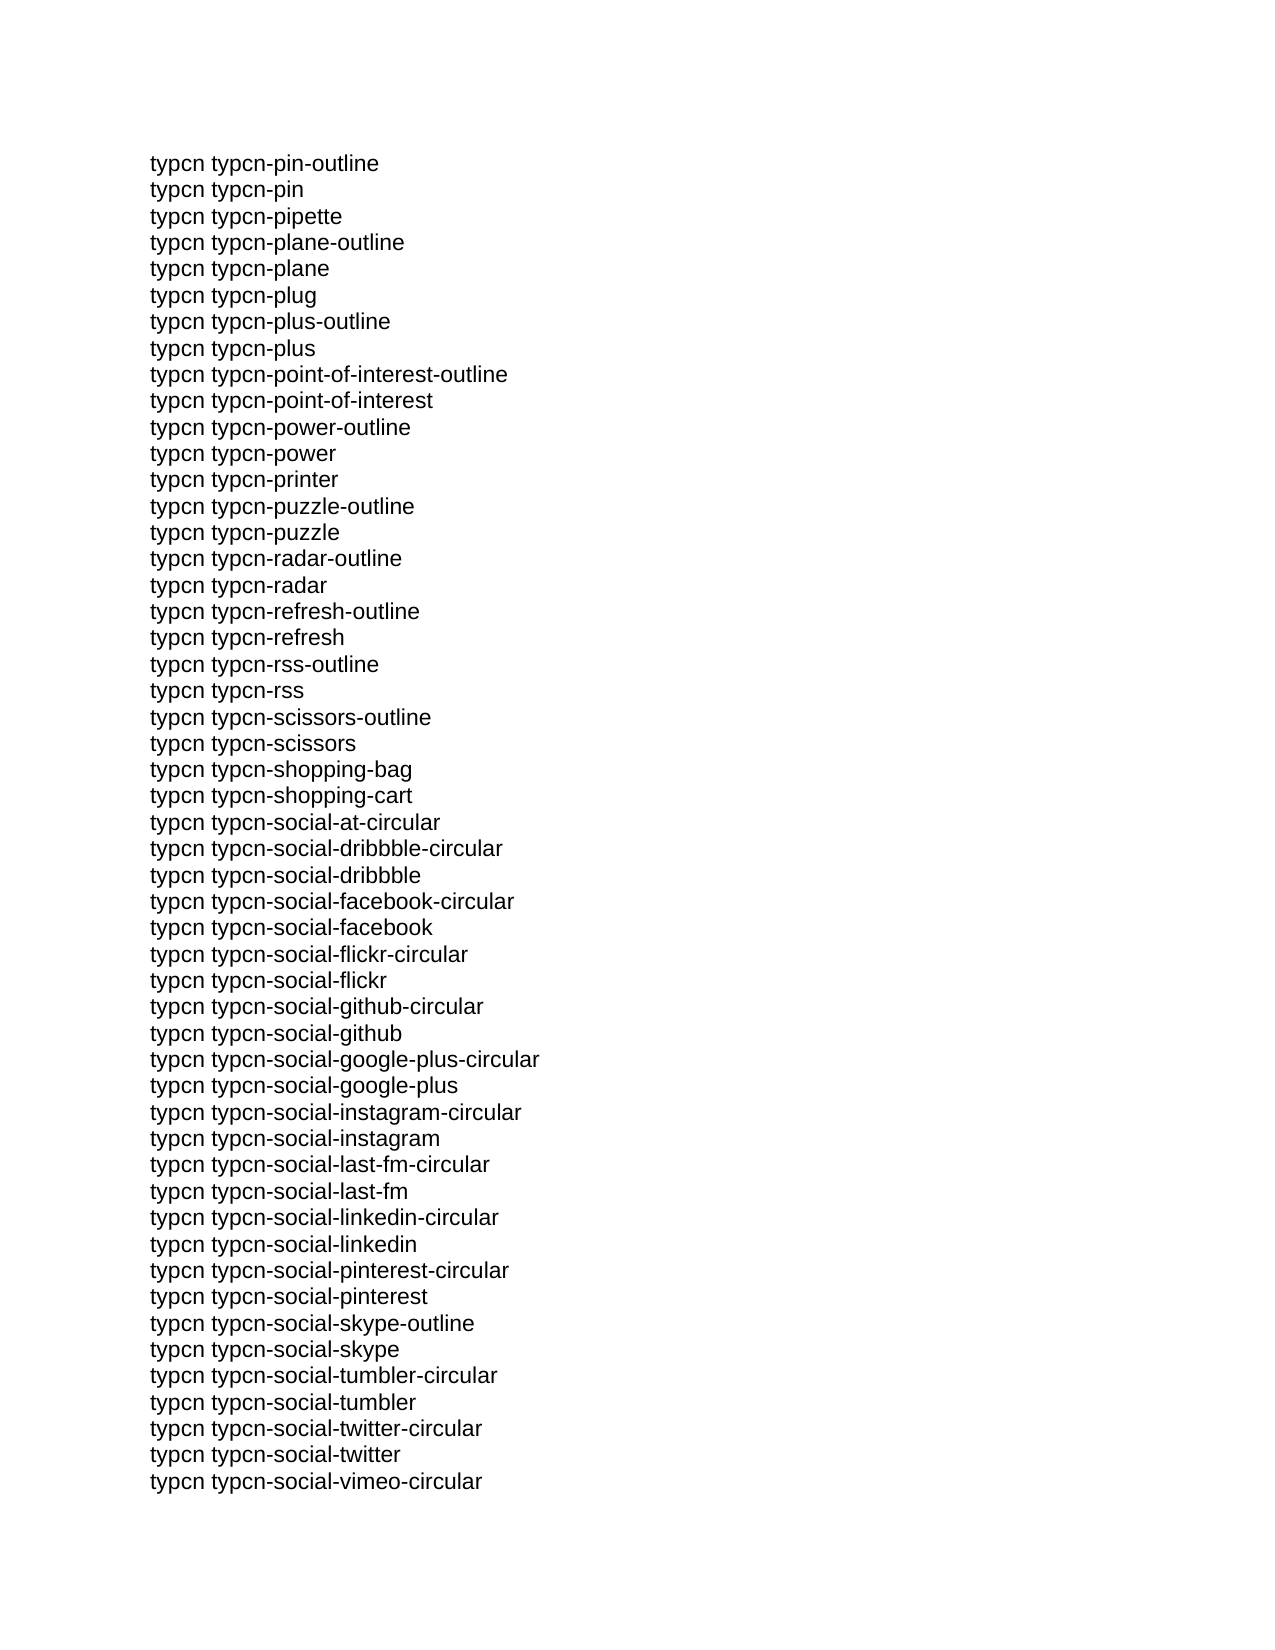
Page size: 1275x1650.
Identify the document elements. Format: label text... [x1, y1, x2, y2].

text typcn typcn-social-dribbble [150, 862, 1125, 888]
text typcn typcn-pipette [150, 203, 1125, 229]
text typcn typcn-social-github-circular [150, 993, 1125, 1020]
text typcn typcn-social-google-plus-circular [150, 1046, 1125, 1072]
text typcn typcn-plane [150, 255, 1125, 282]
text typcn typcn-radar [150, 572, 1125, 598]
text typcn typcn-social-tumbler-circular [150, 1362, 1125, 1389]
text typcn typcn-shopping-bag [150, 756, 1125, 782]
text typcn typcn-social-linkedin-circular [150, 1204, 1125, 1231]
text typcn typcn-social-pinterest-circular [150, 1257, 1125, 1283]
text typcn typcn-plus-outline [150, 308, 1125, 334]
text typcn typcn-social-at-circular [150, 809, 1125, 835]
text typcn typcn-scissors-outline [150, 703, 1125, 730]
text typcn typcn-power-outline [150, 413, 1125, 440]
text typcn typcn-social-facebook [150, 914, 1125, 941]
text typcn typcn-social-flickr-circular [150, 941, 1125, 967]
text typcn typcn-power [150, 440, 1125, 466]
text typcn typcn-social-pinterest [150, 1283, 1125, 1309]
text typcn typcn-pin [150, 176, 1125, 203]
text typcn typcn-social-vimeo-circular [150, 1468, 1125, 1494]
text typcn typcn-social-last-fm [150, 1178, 1125, 1204]
text typcn typcn-scissors [150, 730, 1125, 756]
text typcn typcn-social-instagram [150, 1125, 1125, 1151]
text typcn typcn-social-skype-outline [150, 1309, 1125, 1336]
text typcn typcn-social-dribbble-circular [150, 835, 1125, 862]
text typcn typcn-plane-outline [150, 229, 1125, 255]
text typcn typcn-social-twitter [150, 1441, 1125, 1468]
text typcn typcn-social-skype [150, 1336, 1125, 1362]
text typcn typcn-puzzle-outline [150, 493, 1125, 519]
text typcn typcn-social-facebook-circular [150, 888, 1125, 914]
text typcn typcn-pin-outline [150, 150, 1125, 176]
text typcn typcn-social-linkedin [150, 1231, 1125, 1257]
text typcn typcn-plus [150, 334, 1125, 361]
text typcn typcn-social-instagram-circular [150, 1099, 1125, 1125]
text typcn typcn-printer [150, 466, 1125, 493]
text typcn typcn-social-tumbler [150, 1389, 1125, 1415]
text typcn typcn-social-github [150, 1020, 1125, 1046]
text typcn typcn-puzzle [150, 519, 1125, 545]
text typcn typcn-refresh [150, 624, 1125, 651]
text typcn typcn-point-of-interest-outline [150, 361, 1125, 387]
text typcn typcn-rss [150, 677, 1125, 703]
text typcn typcn-social-flickr [150, 967, 1125, 993]
text typcn typcn-point-of-interest [150, 387, 1125, 413]
text typcn typcn-rss-outline [150, 651, 1125, 677]
text typcn typcn-refresh-outline [150, 598, 1125, 624]
text typcn typcn-radar-outline [150, 545, 1125, 572]
text typcn typcn-social-last-fm-circular [150, 1151, 1125, 1178]
text typcn typcn-social-google-plus [150, 1072, 1125, 1099]
text typcn typcn-social-twitter-circular [150, 1415, 1125, 1441]
text typcn typcn-shopping-cart [150, 782, 1125, 809]
text typcn typcn-plug [150, 282, 1125, 308]
